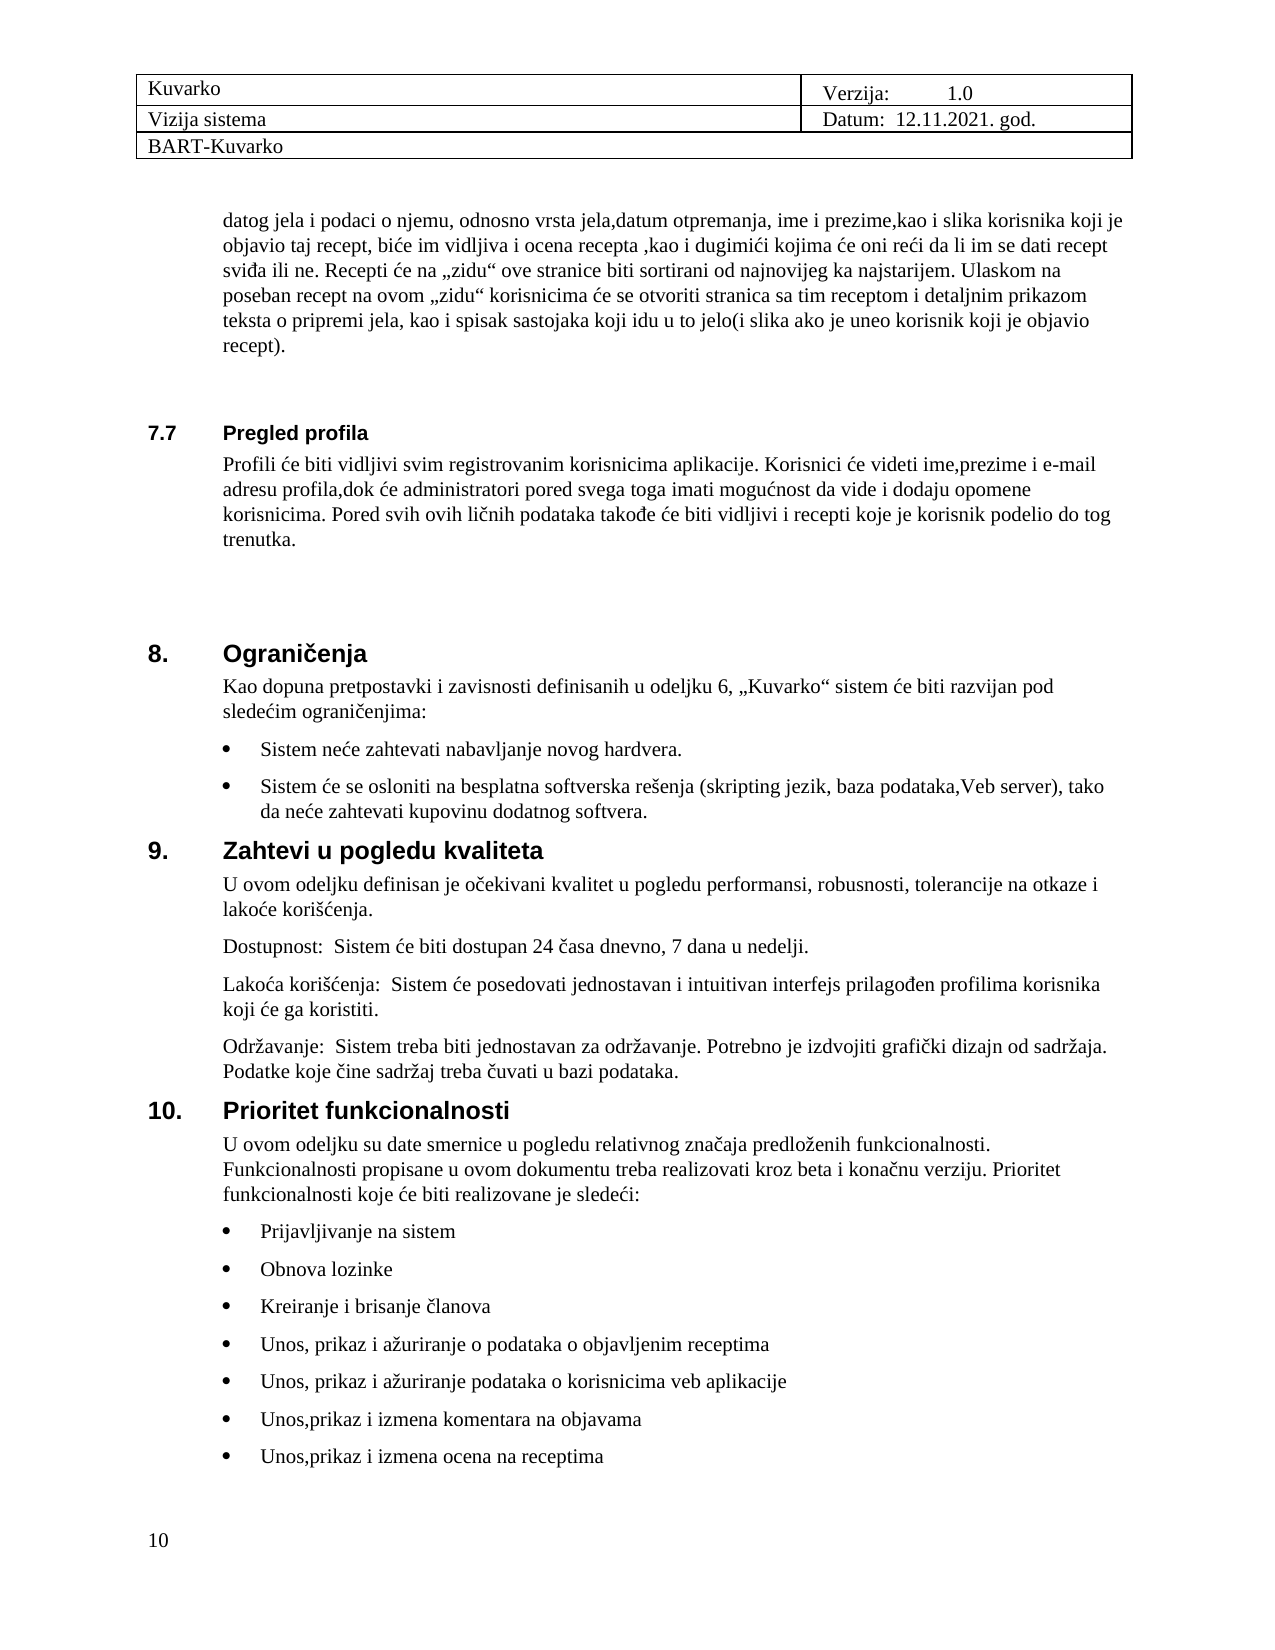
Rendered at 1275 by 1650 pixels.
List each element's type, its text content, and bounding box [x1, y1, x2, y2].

list Kreiranje i brisanje članova [223, 1293, 1127, 1318]
text datog jela i podaci o njemu, odnosno vrsta jela,datum otpremanja, ime i prezime,kao i slika korisnika koji je objavio taj recept, biće im vidljiva i ocena recepta ,kao i dugimići kojima će oni reći da li im se dati recept [223, 207, 1127, 257]
subtitle Pregled profila [148, 420, 1127, 445]
list Obnova lozinke [223, 1256, 1127, 1281]
text Lakoća korišćenja: Sistem će posedovati jednostavan i intuitivan interfejs prilagođen profilima korisnika koji će ga koristiti. [223, 971, 1127, 1021]
list Sistem neće zahtevati nabavljanje novog hardvera. [223, 736, 1127, 761]
list Sistem će se osloniti na besplatna softverska rešenja (skripting jezik, baza podataka,Veb server), tako da neće zahtevati kupovinu dodatnog softvera. [223, 773, 1127, 823]
subtitle Prioritet funkcionalnosti [148, 1096, 1127, 1125]
text Profili će biti vidljivi svim registrovanim korisnicima aplikacije. Korisnici će videti ime,prezime i e-mail adresu profila,dok će administratori pored svega toga imati mogućnost da vide i dodaju opomene korisnicima. Pored svih ovih ličnih podataka takođe će biti vidljivi i recepti koje je korisnik podelio do tog trenutka. [223, 451, 1127, 551]
subtitle Zahtevi u pogledu kvaliteta [148, 836, 1127, 865]
text Kao dopuna pretpostavki i zavisnosti definisanih u odeljku 6, „Kuvarko“ sistem će biti razvijan pod sledećim ograničenjima: [223, 673, 1127, 723]
text U ovom odeljku su date smernice u pogledu relativnog značaja predloženih funkcionalnosti. Funkcionalnosti propisane u ovom dokumentu treba realizovati kroz beta i konačnu verziju. Prioritet funkcionalnosti koje će biti realizovane je sledeći: [223, 1131, 1127, 1206]
list Unos, prikaz i ažuriranje podataka o korisnicima veb aplikacije [223, 1368, 1127, 1393]
subtitle Ograničenja [148, 638, 1127, 667]
text sviđa ili ne. Recepti će na „zidu“ ove stranice biti sortirani od najnovijeg ka najstarijem. Ulaskom na poseban recept na ovom „zidu“ korisnicima će se otvoriti stranica sa tim receptom i detaljnim prikazom teksta o pripremi jela, kao i spisak sastojaka koji idu u to jelo(i slika ako je uneo korisnik koji je objavio recept). [223, 257, 1127, 357]
list Prijavljivanje na sistem [223, 1218, 1127, 1243]
text Dostupnost: Sistem će biti dostupan 24 časa dnevno, 7 dana u nedelji. [223, 933, 1127, 958]
list Unos,prikaz i izmena ocena na receptima [223, 1443, 1127, 1468]
text Održavanje: Sistem treba biti jednostavan za održavanje. Potrebno je izdvojiti grafički dizajn od sadržaja. Podatke koje čine sadržaj treba čuvati u bazi podataka. [223, 1033, 1127, 1083]
text U ovom odeljku definisan je očekivani kvalitet u pogledu performansi, robusnosti, tolerancije na otkaze i lakoće korišćenja. [223, 871, 1127, 921]
list Unos,prikaz i izmena komentara na objavama [223, 1406, 1127, 1431]
list Unos, prikaz i ažuriranje o podataka o objavljenim receptima [223, 1331, 1127, 1356]
